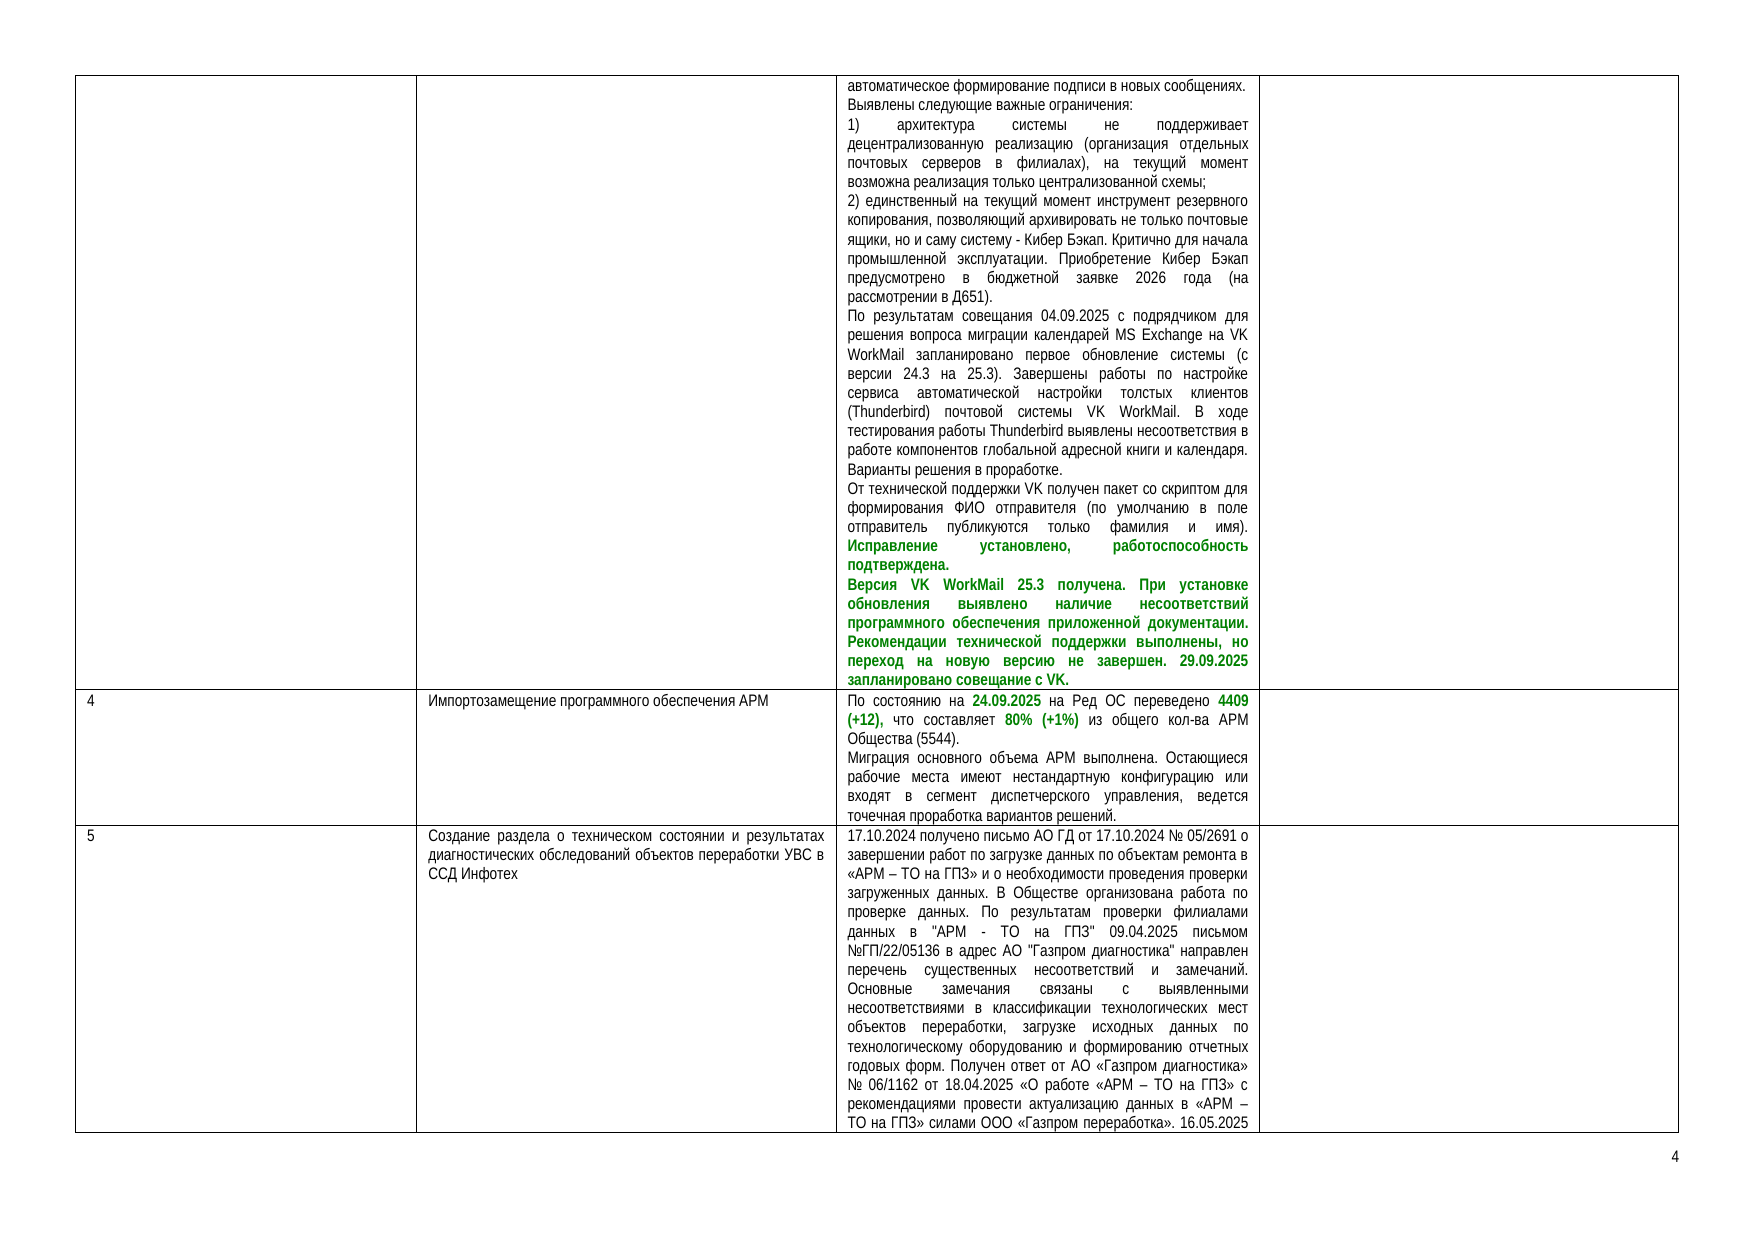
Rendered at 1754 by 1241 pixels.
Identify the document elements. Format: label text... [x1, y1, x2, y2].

table_cell По состоянию на 24.09.2025 на Ред ОС переведено 4409 (+12), что составляет 80% (+1%) из общего кол-ва АРМ Общества (5544). Миграция основного объема АРМ выполнена. Остающиеся рабочие места имеют нестандартную конфигурацию или входят в сегмент диспетчерского управления, ведется точечная проработка вариантов решений. [837, 690, 1259, 824]
table_cell 3 [76, 76, 416, 689]
table_cell [1260, 690, 1678, 824]
table_cell 5 [76, 826, 416, 1132]
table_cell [417, 826, 836, 1132]
table_cell 4 [76, 690, 416, 824]
table_cell [1260, 826, 1678, 1132]
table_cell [417, 76, 836, 689]
table_cell Импортозамещение программного обеспечения АРМ [417, 690, 836, 824]
table_cell [1260, 76, 1678, 689]
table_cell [837, 826, 1259, 1132]
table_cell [837, 76, 1259, 689]
